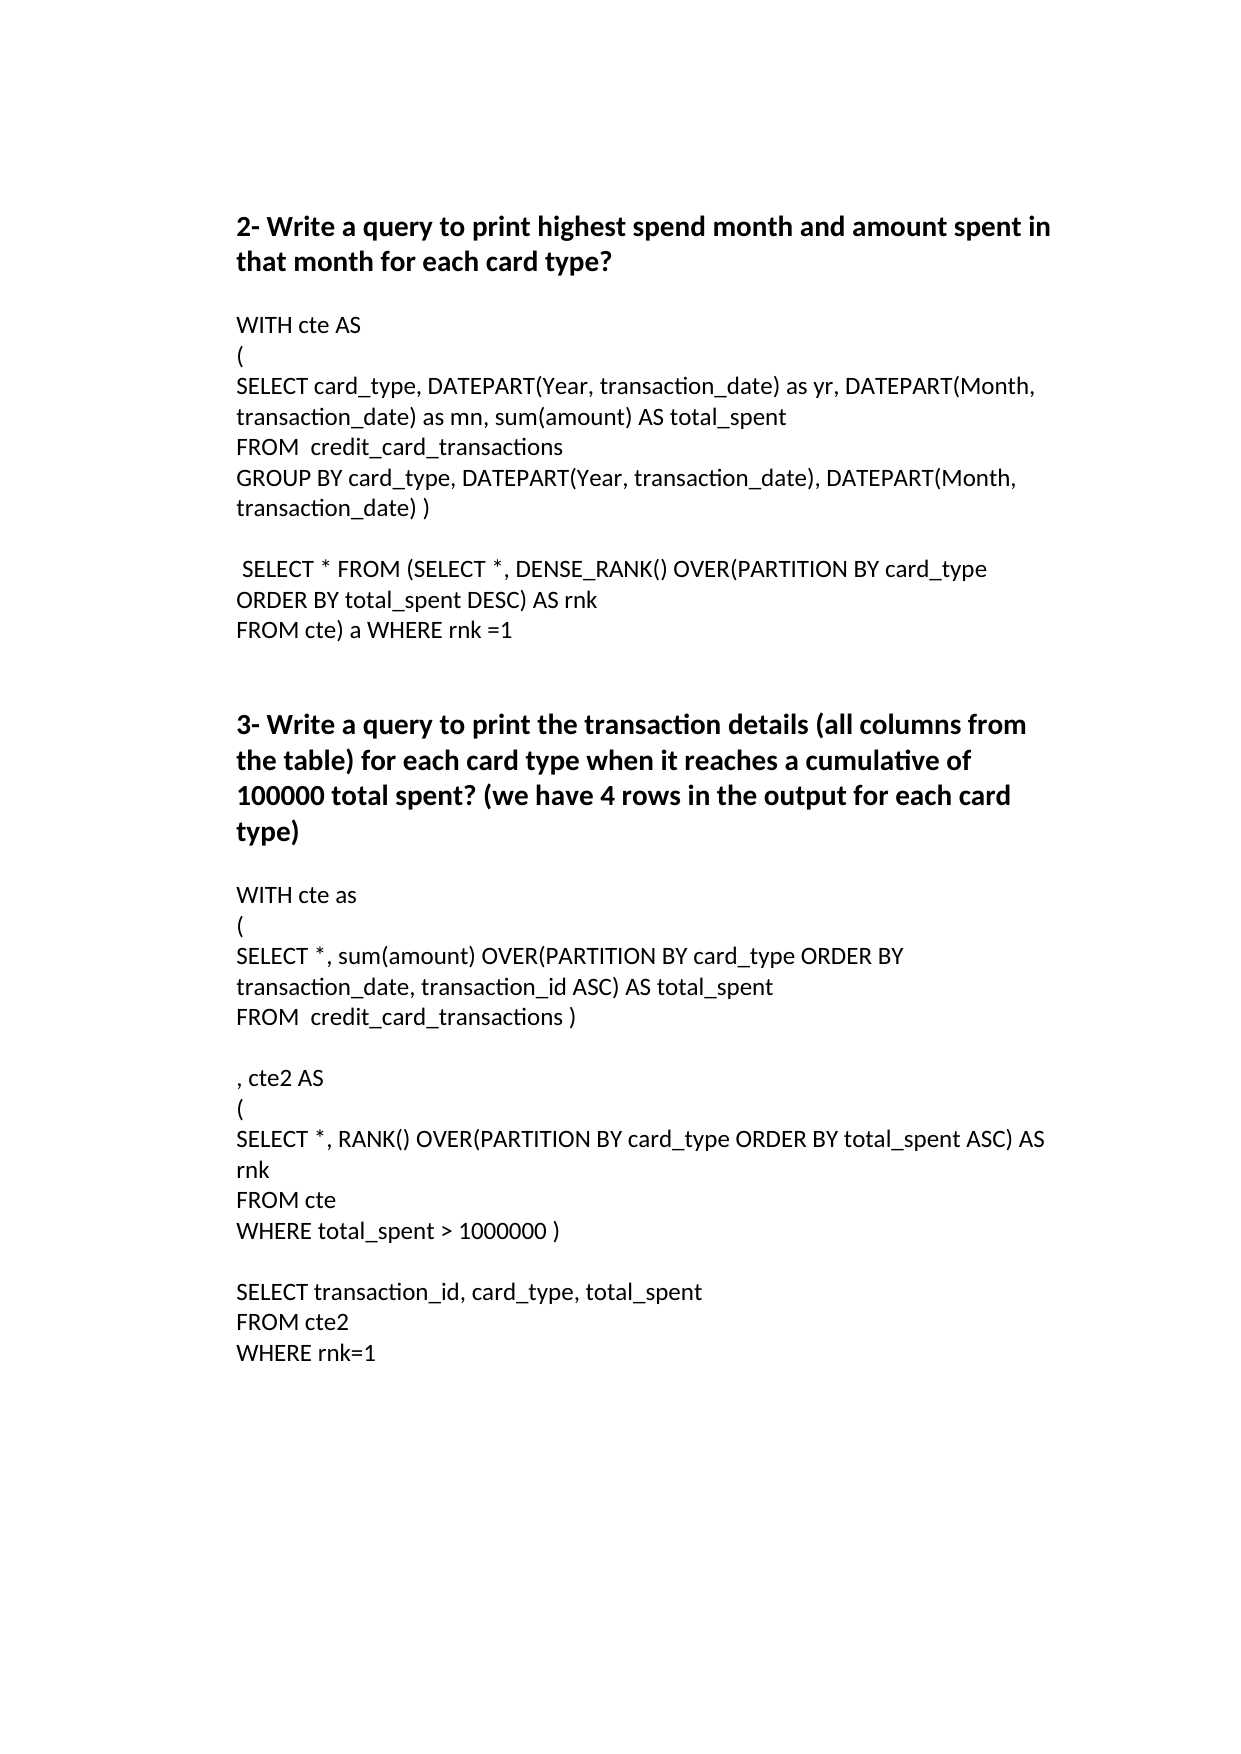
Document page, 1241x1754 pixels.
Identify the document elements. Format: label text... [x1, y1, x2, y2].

text FROM credit_card_transactions ) [236, 1001, 1063, 1032]
text WITH cte AS [236, 309, 1063, 340]
text ( [236, 910, 1063, 940]
text , cte2 AS [236, 1062, 1063, 1093]
text 2- Write a query to print highest spend month and amount spent in that month for each card type? [236, 208, 1063, 279]
text WITH cte as [236, 879, 1063, 910]
text FROM cte2 [236, 1307, 1063, 1337]
text SELECT *, sum(amount) OVER(PARTITION BY card_type ORDER BY transaction_date, transaction_id ASC) AS total_spent [236, 940, 1063, 1001]
text FROM credit_card_transactions [236, 432, 1063, 462]
text FROM cte [236, 1184, 1063, 1215]
text SELECT transaction_id, card_type, total_spent [236, 1276, 1063, 1307]
text FROM cte) a WHERE rnk =1 [236, 615, 1063, 645]
text ( [236, 340, 1063, 371]
text WHERE rnk=1 [236, 1337, 1063, 1368]
text SELECT * FROM (SELECT *, DENSE_RANK() OVER(PARTITION BY card_type ORDER BY total_spent DESC) AS rnk [236, 554, 1063, 615]
text SELECT *, RANK() OVER(PARTITION BY card_type ORDER BY total_spent ASC) AS rnk [236, 1123, 1063, 1184]
text ( [236, 1093, 1063, 1123]
text SELECT card_type, DATEPART(Year, transaction_date) as yr, DATEPART(Month, transaction_date) as mn, sum(amount) AS total_spent [236, 371, 1063, 432]
text 3- Write a query to print the transaction details (all columns from the table) for each card type when it reaches a cumulative of 100000 total spent? (we have 4 rows in the output for each card type) [236, 706, 1063, 849]
text WHERE total_spent > 1000000 ) [236, 1215, 1063, 1246]
text GROUP BY card_type, DATEPART(Year, transaction_date), DATEPART(Month, transaction_date) ) [236, 462, 1063, 523]
